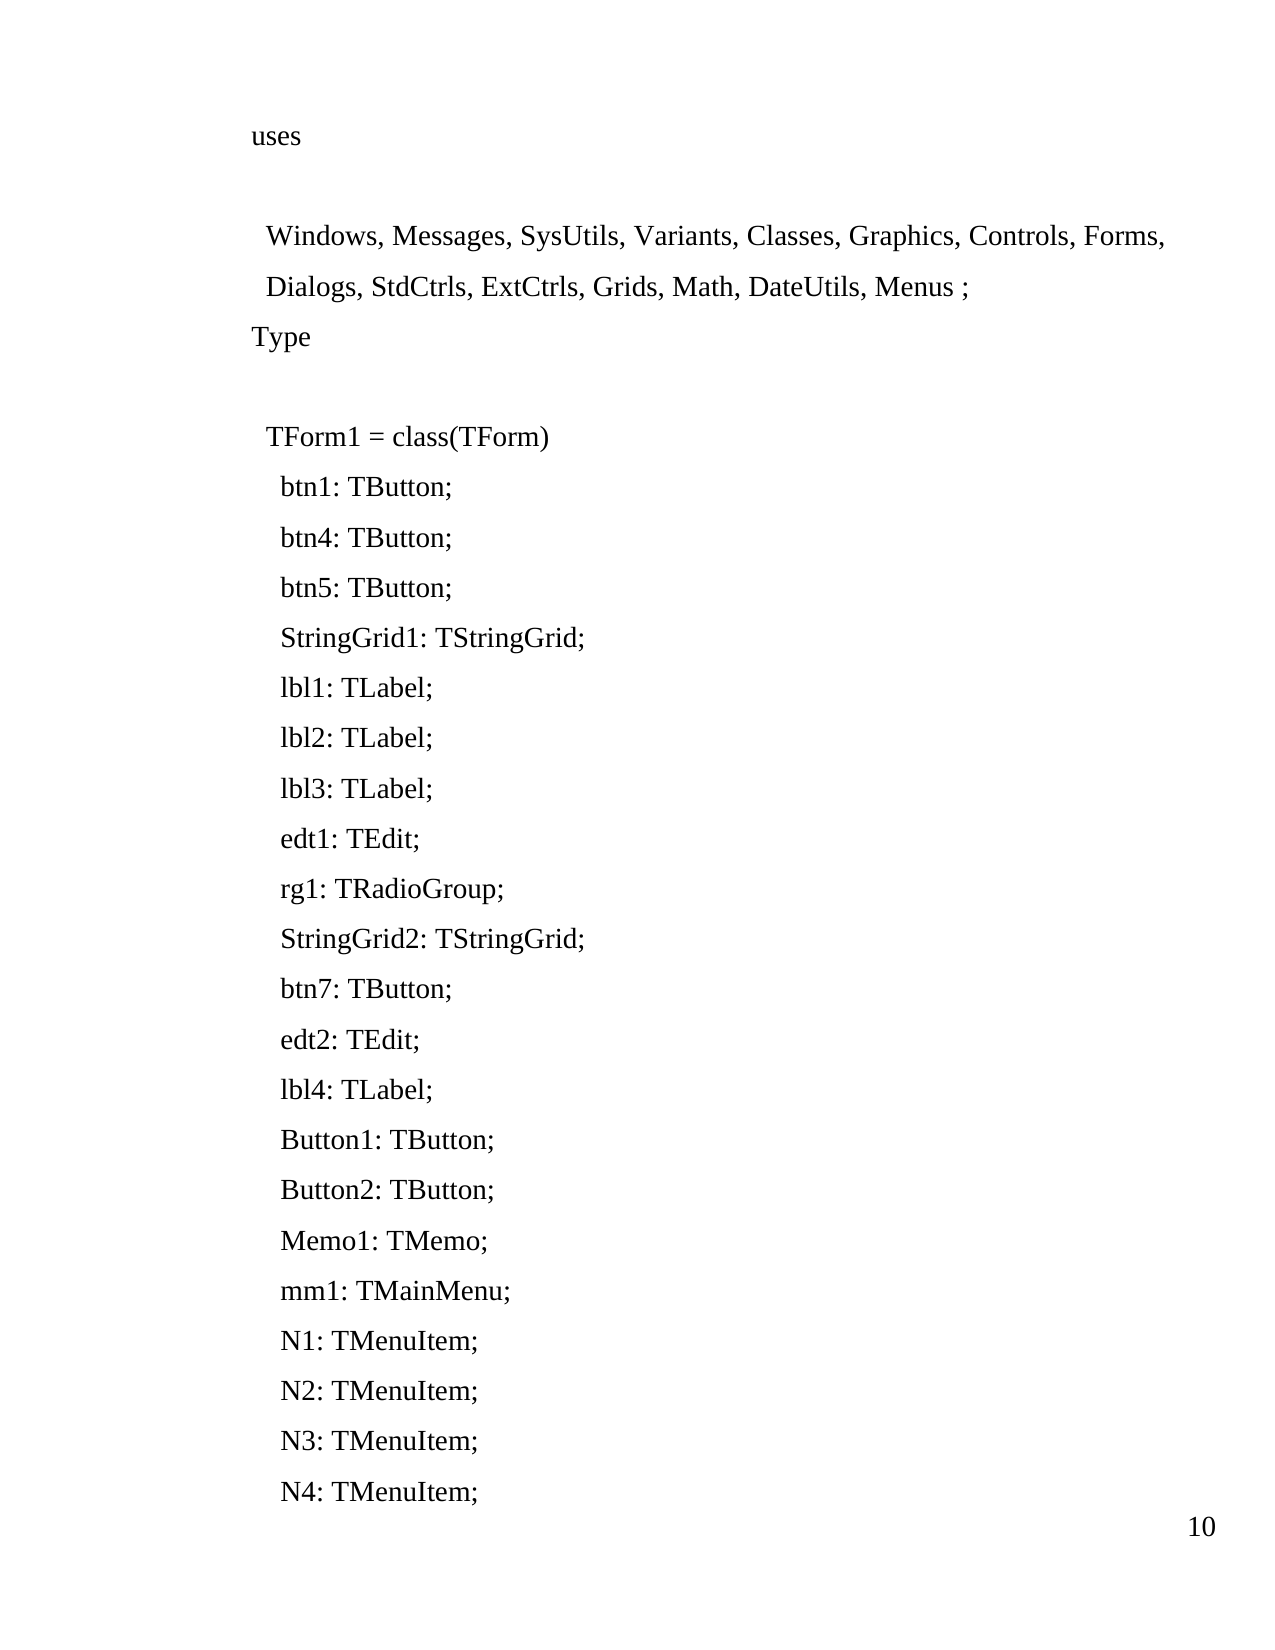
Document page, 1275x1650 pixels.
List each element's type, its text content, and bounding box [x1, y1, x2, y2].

text Memo1: TMemo; [177, 1223, 1216, 1256]
text mm1: TMainMenu; [177, 1273, 1216, 1306]
text btn1: TButton; [177, 469, 1216, 503]
text lbl1: TLabel; [177, 670, 1216, 704]
text StringGrid1: TStringGrid; [177, 620, 1216, 654]
text Button2: TButton; [177, 1172, 1216, 1206]
text lbl3: TLabel; [177, 771, 1216, 804]
text lbl2: TLabel; [177, 721, 1216, 754]
text N3: TMenuItem; [177, 1423, 1216, 1457]
text Windows, Messages, SysUtils, Variants, Classes, Graphics, Controls, Forms, [177, 218, 1216, 252]
text lbl4: TLabel; [177, 1072, 1216, 1106]
text Dialogs, StdCtrls, ExtCtrls, Grids, Math, DateUtils, Menus ; [177, 269, 1216, 302]
text edt1: TEdit; [177, 821, 1216, 854]
text edt2: TEdit; [177, 1022, 1216, 1055]
text uses [177, 118, 1216, 152]
text StringGrid2: TStringGrid; [177, 921, 1216, 955]
text N1: TMenuItem; [177, 1323, 1216, 1357]
text N2: TMenuItem; [177, 1373, 1216, 1407]
text Button1: TButton; [177, 1122, 1216, 1156]
text btn4: TButton; [177, 520, 1216, 553]
text btn7: TButton; [177, 972, 1216, 1005]
text btn5: TButton; [177, 570, 1216, 603]
text TForm1 = class(TForm) [177, 419, 1216, 453]
text N4: TMenuItem; [177, 1474, 1216, 1507]
text rg1: TRadioGroup; [177, 871, 1216, 905]
text Type [177, 319, 1216, 352]
